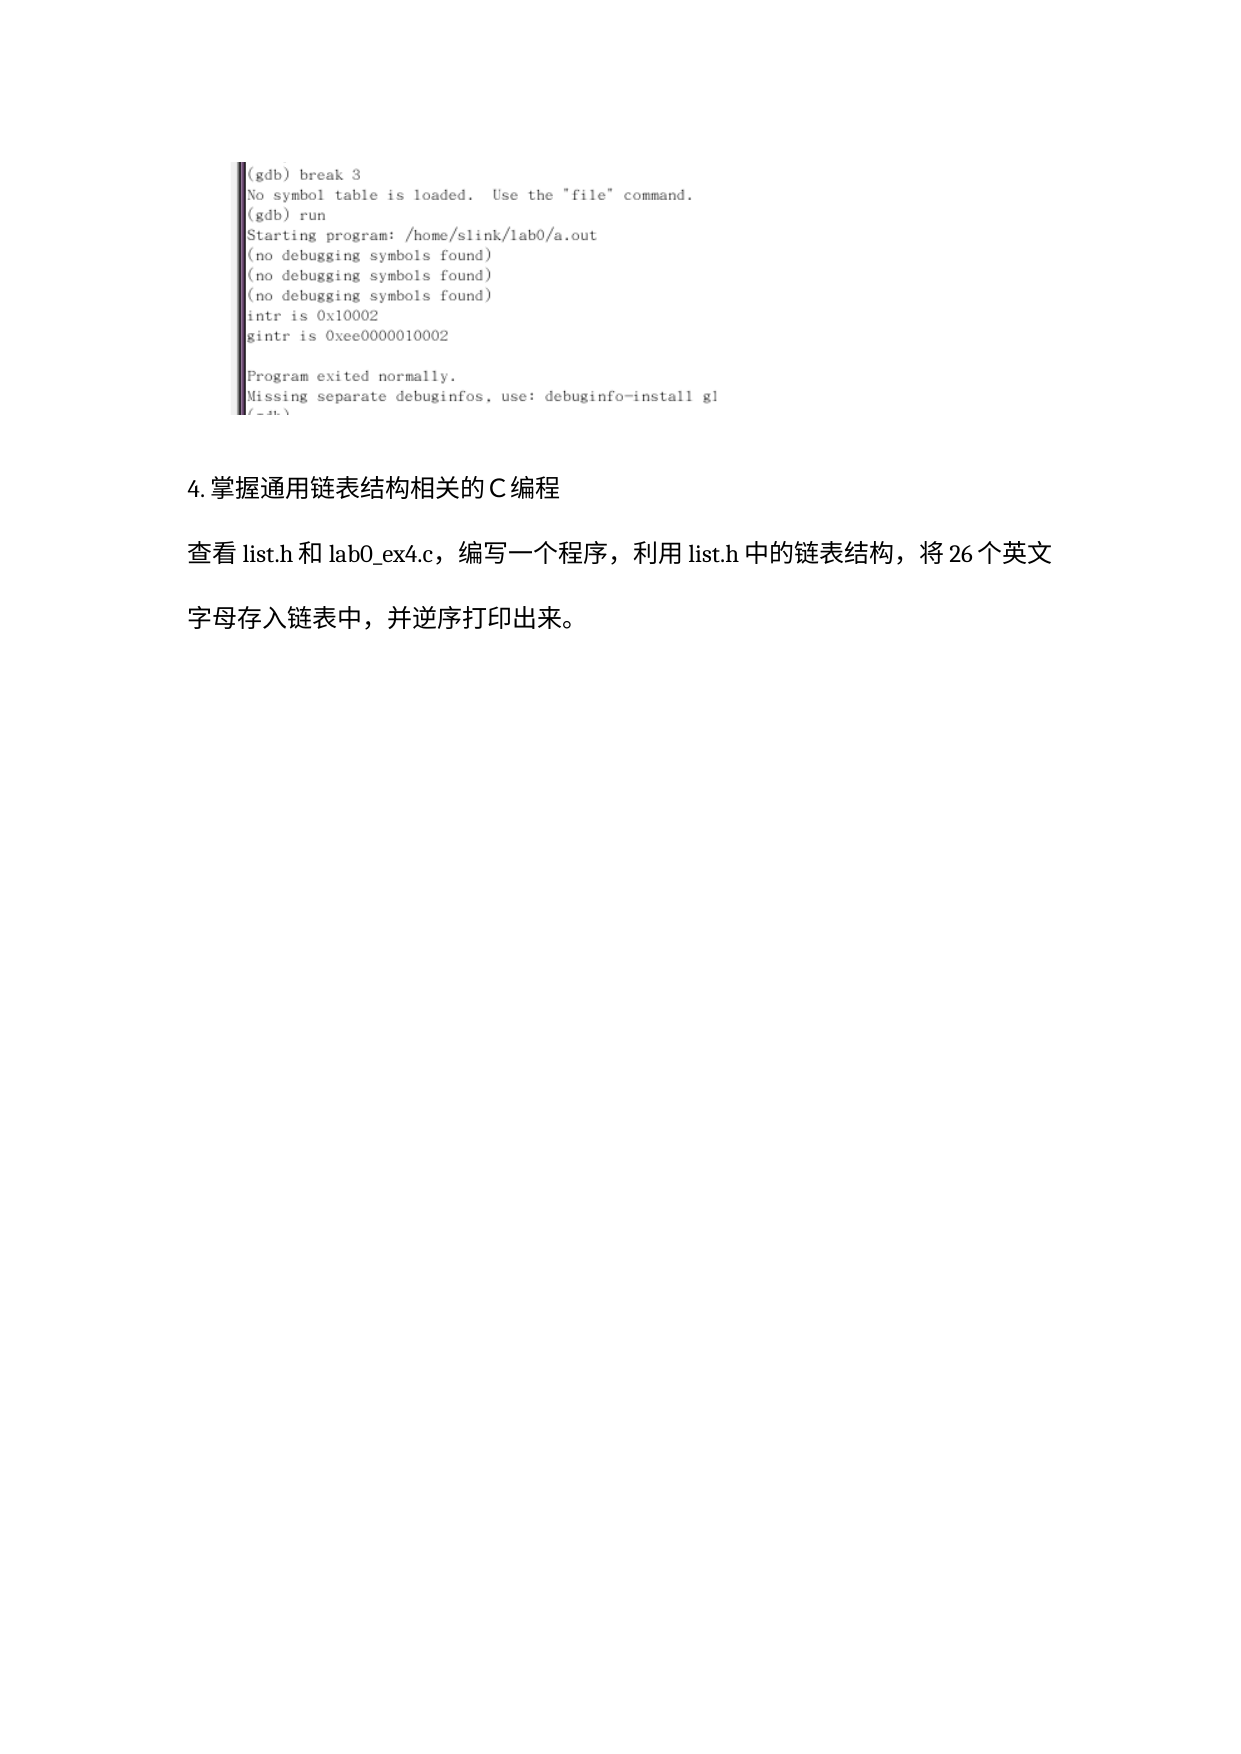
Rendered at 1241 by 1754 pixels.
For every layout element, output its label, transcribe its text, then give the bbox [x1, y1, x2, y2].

text 查看list.h和lab0_ex4.c，编写一个程序，利用list.h中的链表结构，将26个英文字母存入链表中，并逆序打印出来。 [187, 519, 1053, 649]
text 4. 掌握通用链表结构相关的Ｃ编程 [187, 454, 1053, 519]
picture [187, 162, 717, 415]
